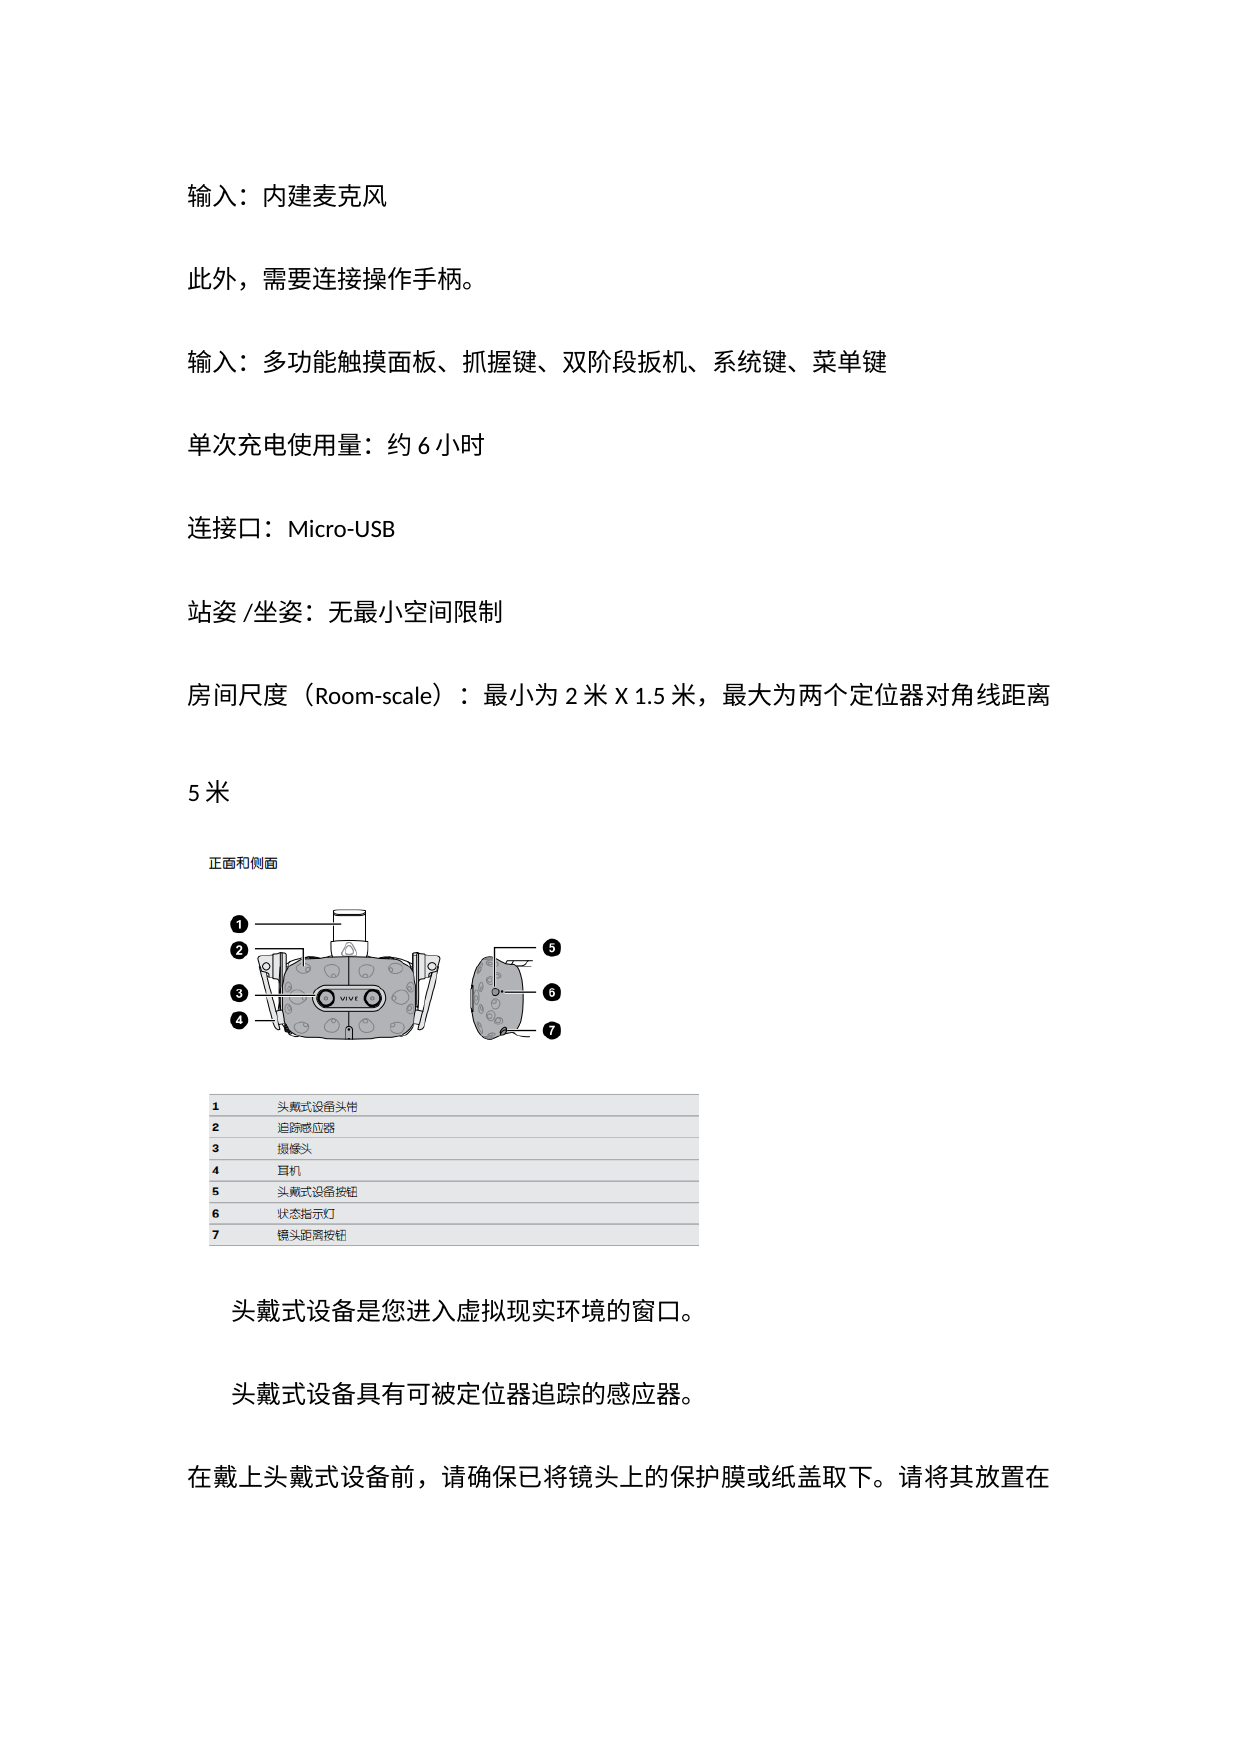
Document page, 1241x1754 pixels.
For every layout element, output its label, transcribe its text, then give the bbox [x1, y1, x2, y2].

text 头戴式设备具有可被定位器追踪的感应器。 [187, 1360, 1053, 1425]
text 输入：多功能触摸面板、抓握键、双阶段扳机、系统键、菜单键 [187, 328, 1053, 393]
text 输入：内建麦克风 [187, 162, 1053, 227]
text 站姿 /坐姿：无最小空间限制 [187, 578, 1053, 643]
text 头戴式设备是您进入虚拟现实环境的窗口。 [187, 1277, 1053, 1342]
picture [187, 841, 708, 1252]
text 单次充电使用量：约6小时 [187, 411, 1053, 476]
text 连接口：Micro-USB [187, 494, 1053, 559]
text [187, 1443, 1053, 1508]
text 房间尺度（Room-scale）：最小为2米 X 1.5米，最大为两个定位器对角线距离5米 [187, 661, 1053, 823]
text 此外，需要连接操作手柄。 [187, 245, 1053, 310]
